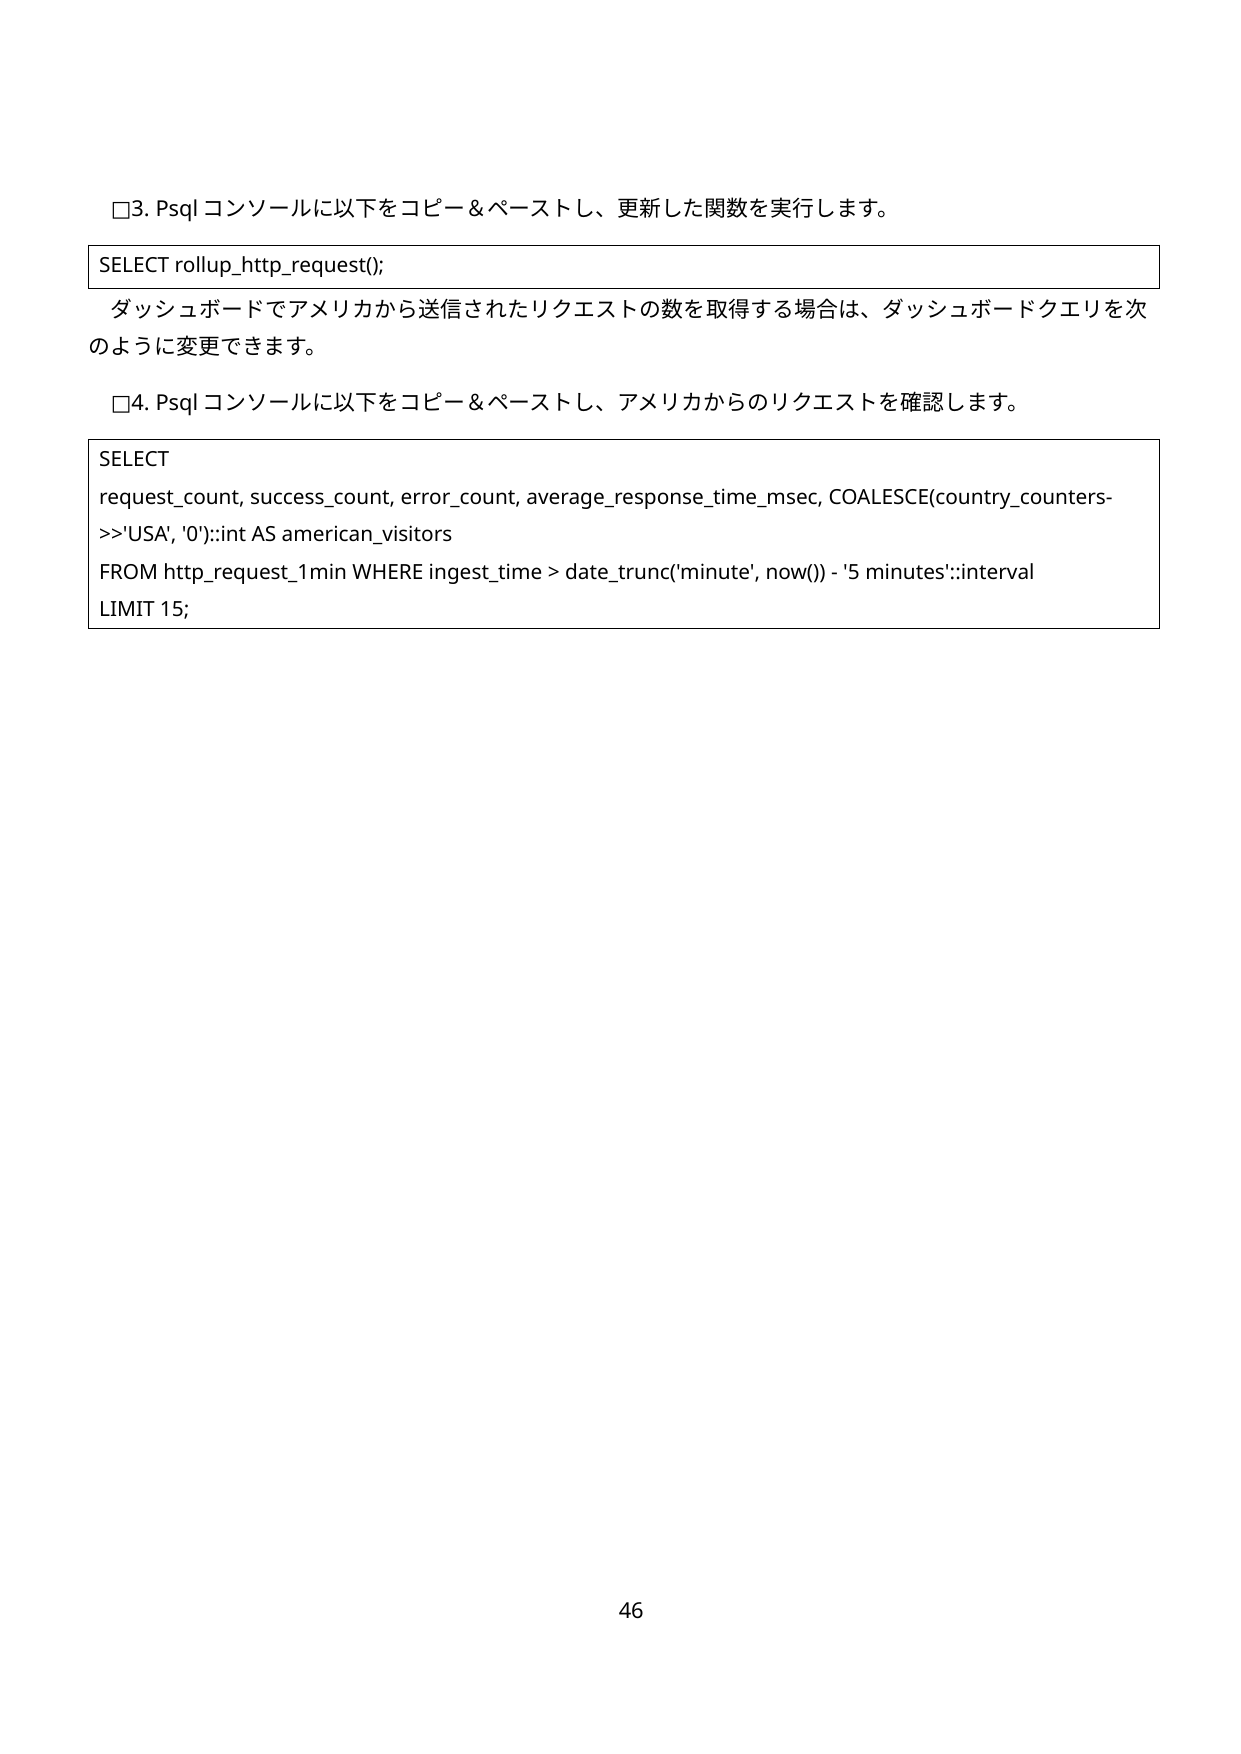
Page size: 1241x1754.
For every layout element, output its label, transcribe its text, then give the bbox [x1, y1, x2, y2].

table_header SELECT rollup_http_request(); [89, 246, 1159, 288]
text □3. Psqlコンソールに以下をコピー＆ペーストし、更新した関数を実行します。 [89, 188, 1152, 226]
table_header SELECT request_count, success_count, error_count, average_response_time_msec, COALESCE(country_counters->>'USA', '0')::int AS american_visitors FROM http_request_1min WHERE ingest_time > date_trunc('minute', now()) - '5 minutes'::interval LIMIT 15; [89, 440, 1159, 627]
text □4. Psqlコンソールに以下をコピー＆ペーストし、アメリカからのリクエストを確認します。 [89, 383, 1152, 420]
text ダッシュボードでアメリカから送信されたリクエストの数を取得する場合は、ダッシュボードクエリを次のように変更できます。 [89, 289, 1152, 364]
